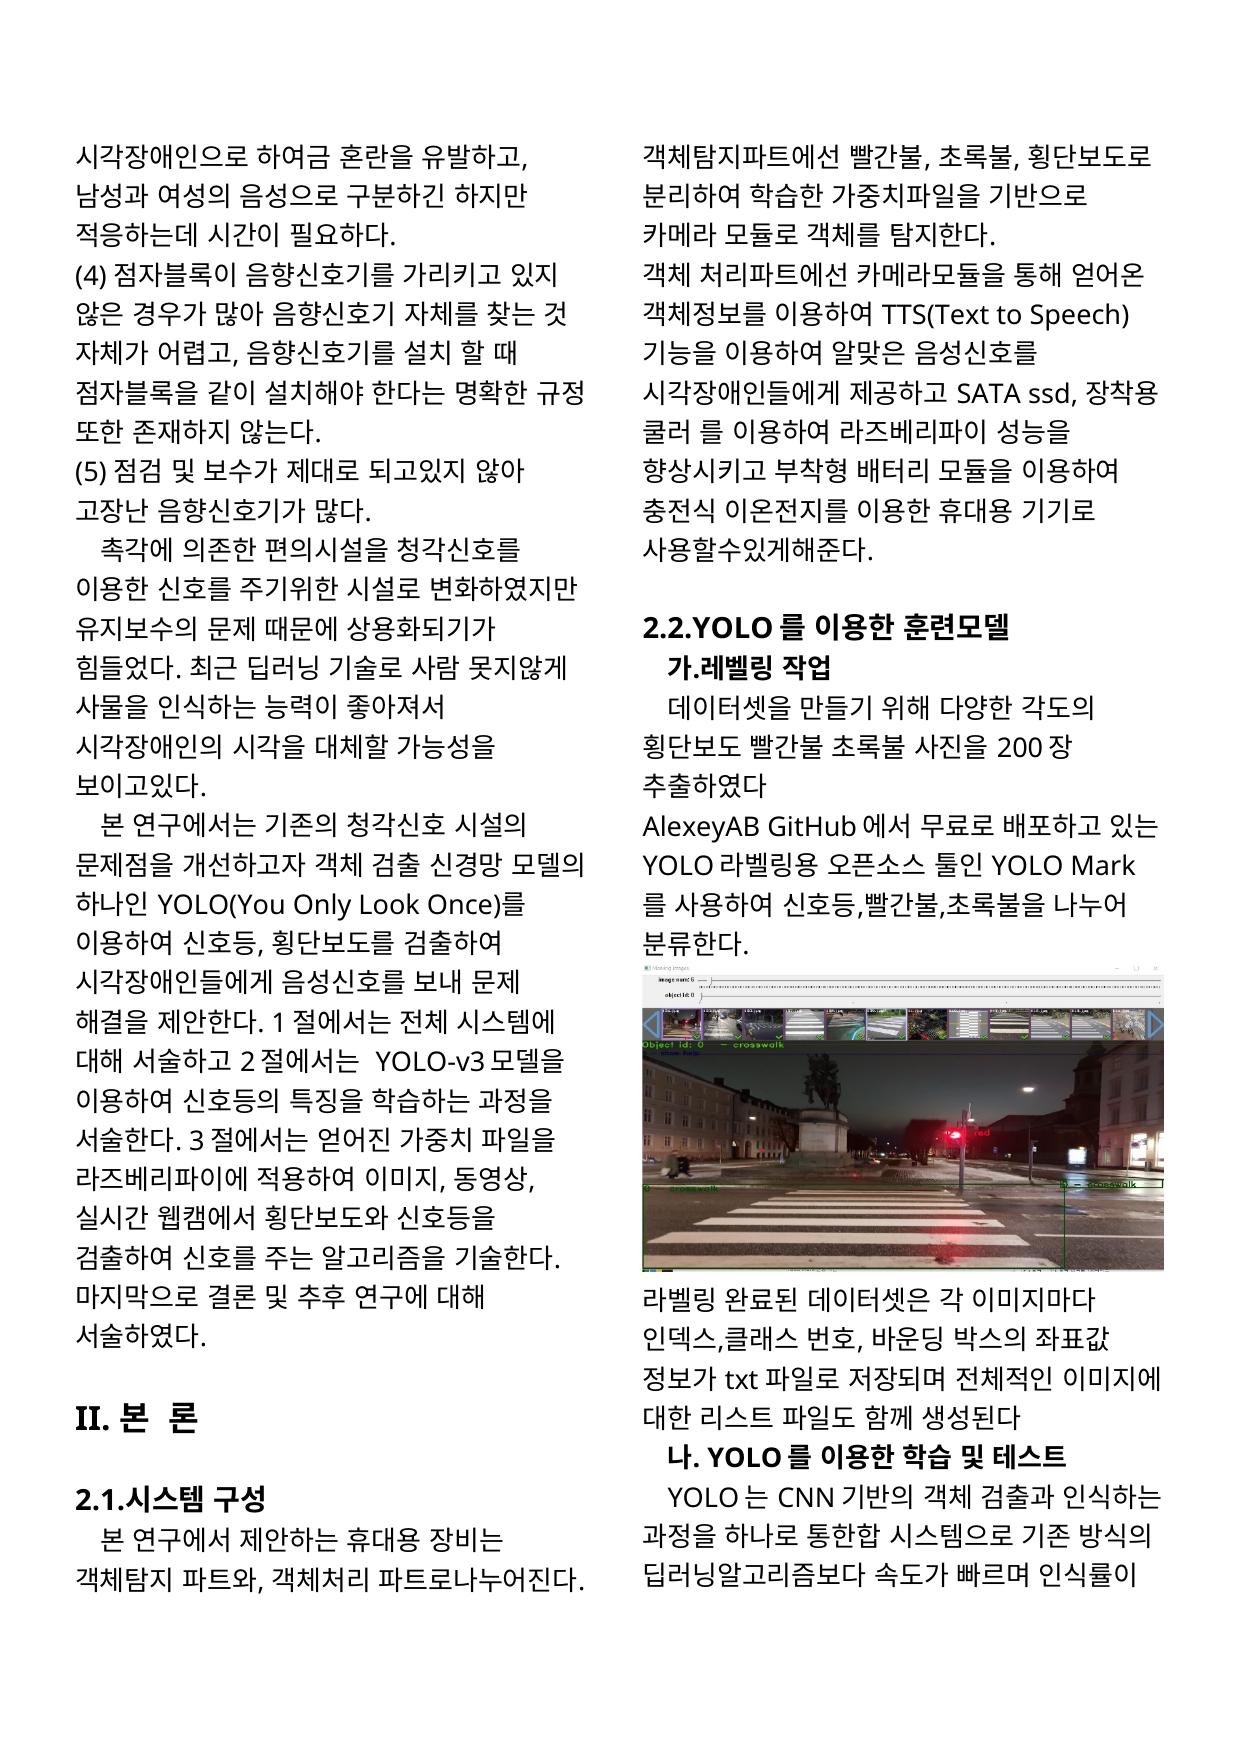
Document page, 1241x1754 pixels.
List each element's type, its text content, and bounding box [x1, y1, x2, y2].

text 데이터셋을 만들기 위해 다양한 각도의 횡단보도 빨간불 초록불 사진을 200장 추출하였다 [642, 687, 1165, 805]
text 2.2.YOLO를 이용한 훈련모델 [642, 605, 1165, 647]
text (4) 점자블록이 음향신호기를 가리키고 있지 않은 경우가 많아 음향신호기 자체를 찾는 것 자체가 어렵고, 음향신호기를 설치 할 때 점자블록을 같이 설치해야 한다는 명확한 규정 또한 존재하지 않는다. [75, 254, 598, 450]
text 나. YOLO를 이용한 학습 및 테스트 [642, 1436, 1165, 1476]
text 촉각에 의존한 편의시설을 청각신호를 이용한 신호를 주기위한 시설로 변화하였지만 유지보수의 문제 때문에 상용화되기가 힘들었다. 최근 딥러닝 기술로 사람 못지않게 사물을 인식하는 능력이 좋아져서 시각장애인의 시각을 대체할 가능성을 보이고있다. [75, 529, 598, 804]
text (5) 점검 및 보수가 제대로 되고있지 않아 고장난 음향신호기가 많다. [75, 450, 598, 529]
text 본 연구에서 제안하는 휴대용 장비는 객체탐지 파트와, 객체처리 파트로나누어진다. [75, 1519, 598, 1598]
text 가.레벨링 작업 [642, 647, 1165, 687]
text 객체탐지파트에선 빨간불, 초록불, 횡단보도로 분리하여 학습한 가중치파일을 기반으로 카메라 모듈로 객체를 탐지한다. [642, 136, 1165, 254]
text 2.1.시스템 구성 [75, 1477, 598, 1519]
text (3) 하나의 신호에 여러개의 음향신호기가 부착되어 있는 경우, 한 번의 터치로 모든 동작이 실행되기 때문에 경험이 부족한 시각장애인으로 하여금 혼란을 유발하고, 남성과 여성의 음성으로 구분하긴 하지만 적응하는데 시간이 필요하다. [75, 136, 598, 254]
text 본 연구에서는 기존의 청각신호 시설의 문제점을 개선하고자 객체 검출 신경망 모델의 하나인 YOLO(You Only Look Once)를 이용하여 신호등, 횡단보도를 검출하여 시각장애인들에게 음성신호를 보내 문제 해결을 제안한다. 1절에서는 전체 시스템에 대해 서술하고 2절에서는 YOLO-v3모델을 이용하여 신호등의 특징을 학습하는 과정을 서술한다. 3절에서는 얻어진 가중치 파일을 라즈베리파이에 적용하여 이미지, 동영상, 실시간 웹캠에서 횡단보도와 신호등을 검출하여 신호를 주는 알고리즘을 기술한다. 마지막으로 결론 및 추후 연구에 대해 서술하였다. [75, 804, 598, 1355]
text II. 본 론 [75, 1392, 598, 1440]
picture [642, 962, 1164, 1272]
text 객체 처리파트에선 카메라모듈을 통해 얻어온 객체정보를 이용하여 TTS(Text to Speech)기능을 이용하여 알맞은 음성신호를 시각장애인들에게 제공하고 SATA ssd, 장착용 쿨러 를 이용하여 라즈베리파이 성능을 향상시키고 부착형 배터리 모듈을 이용하여 충전식 이온전지를 이용한 휴대용 기기로 사용할수있게해준다. [642, 254, 1165, 568]
